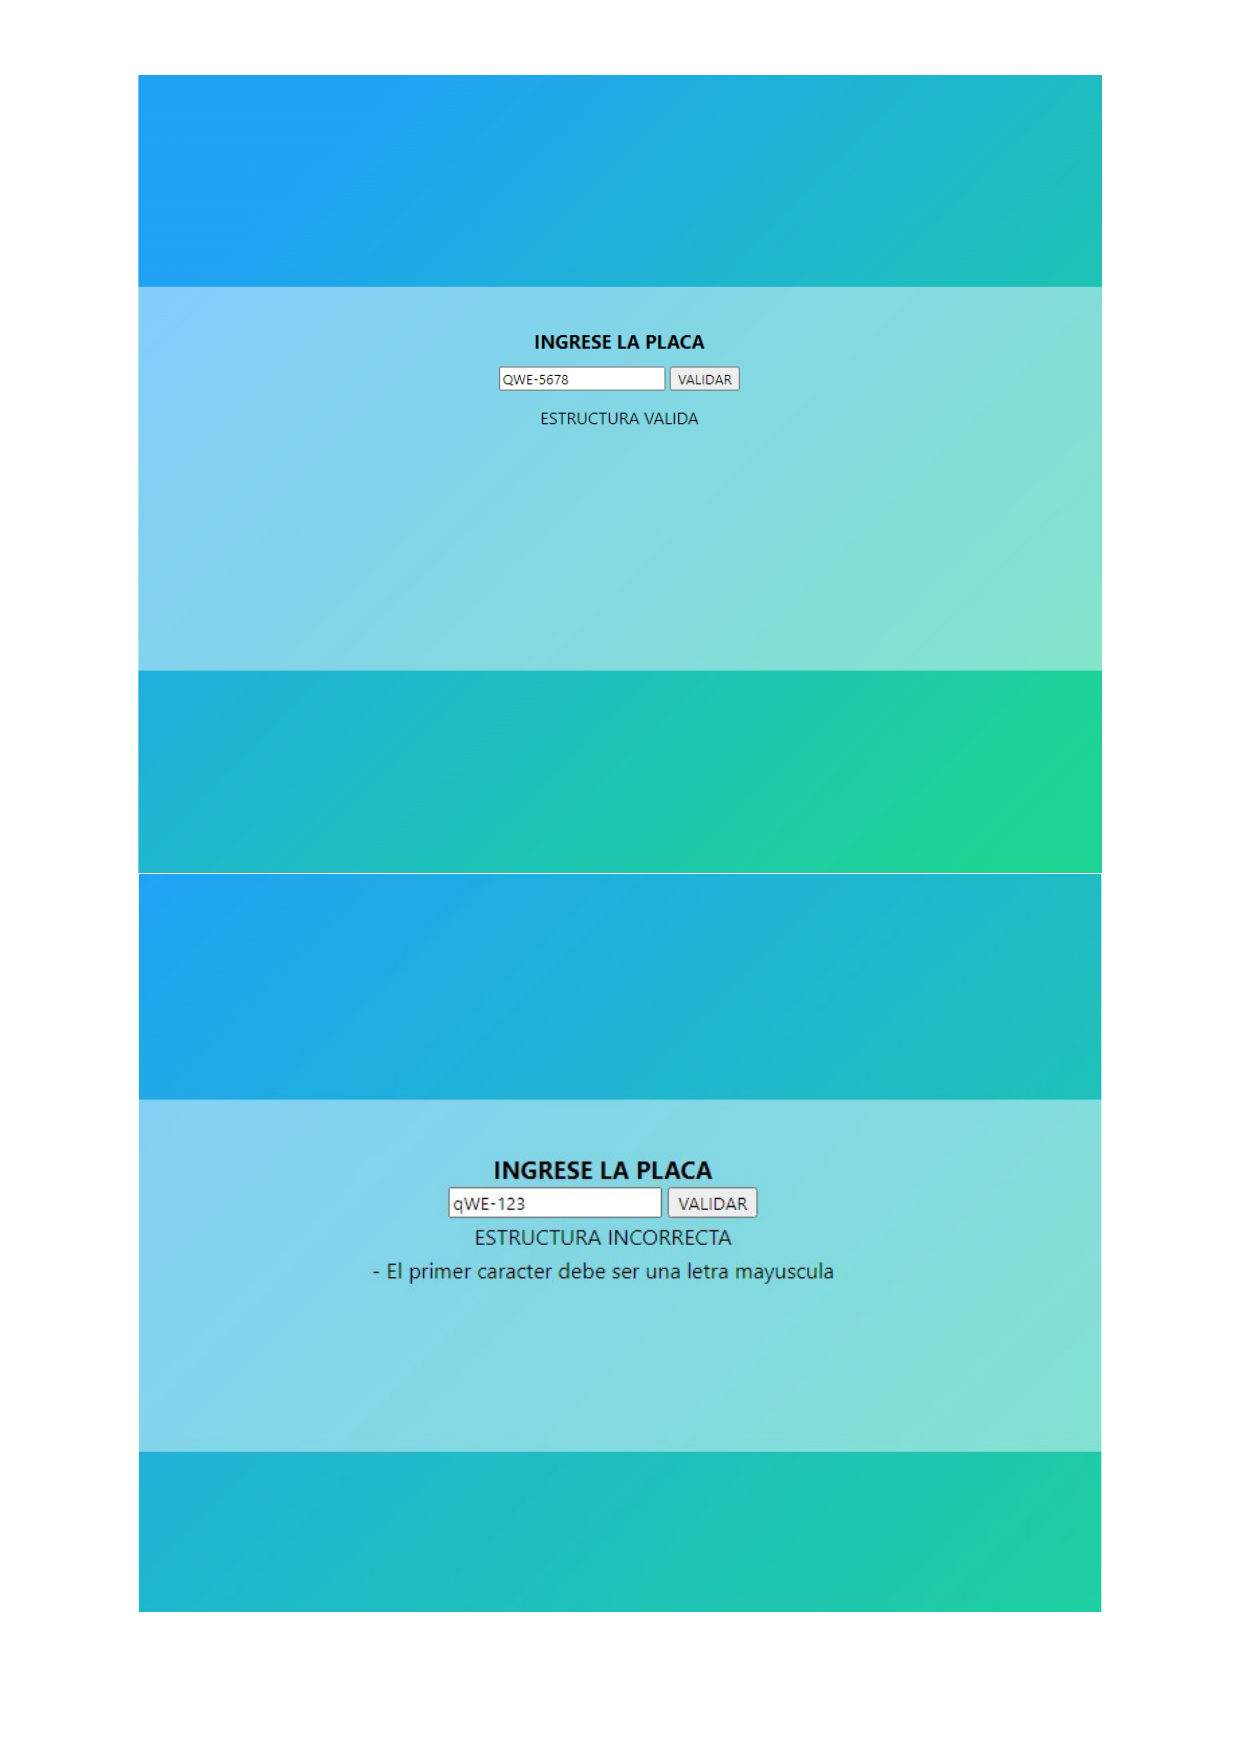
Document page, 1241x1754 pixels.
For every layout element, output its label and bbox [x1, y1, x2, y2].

picture [138, 874, 1102, 1612]
picture [138, 75, 1102, 873]
